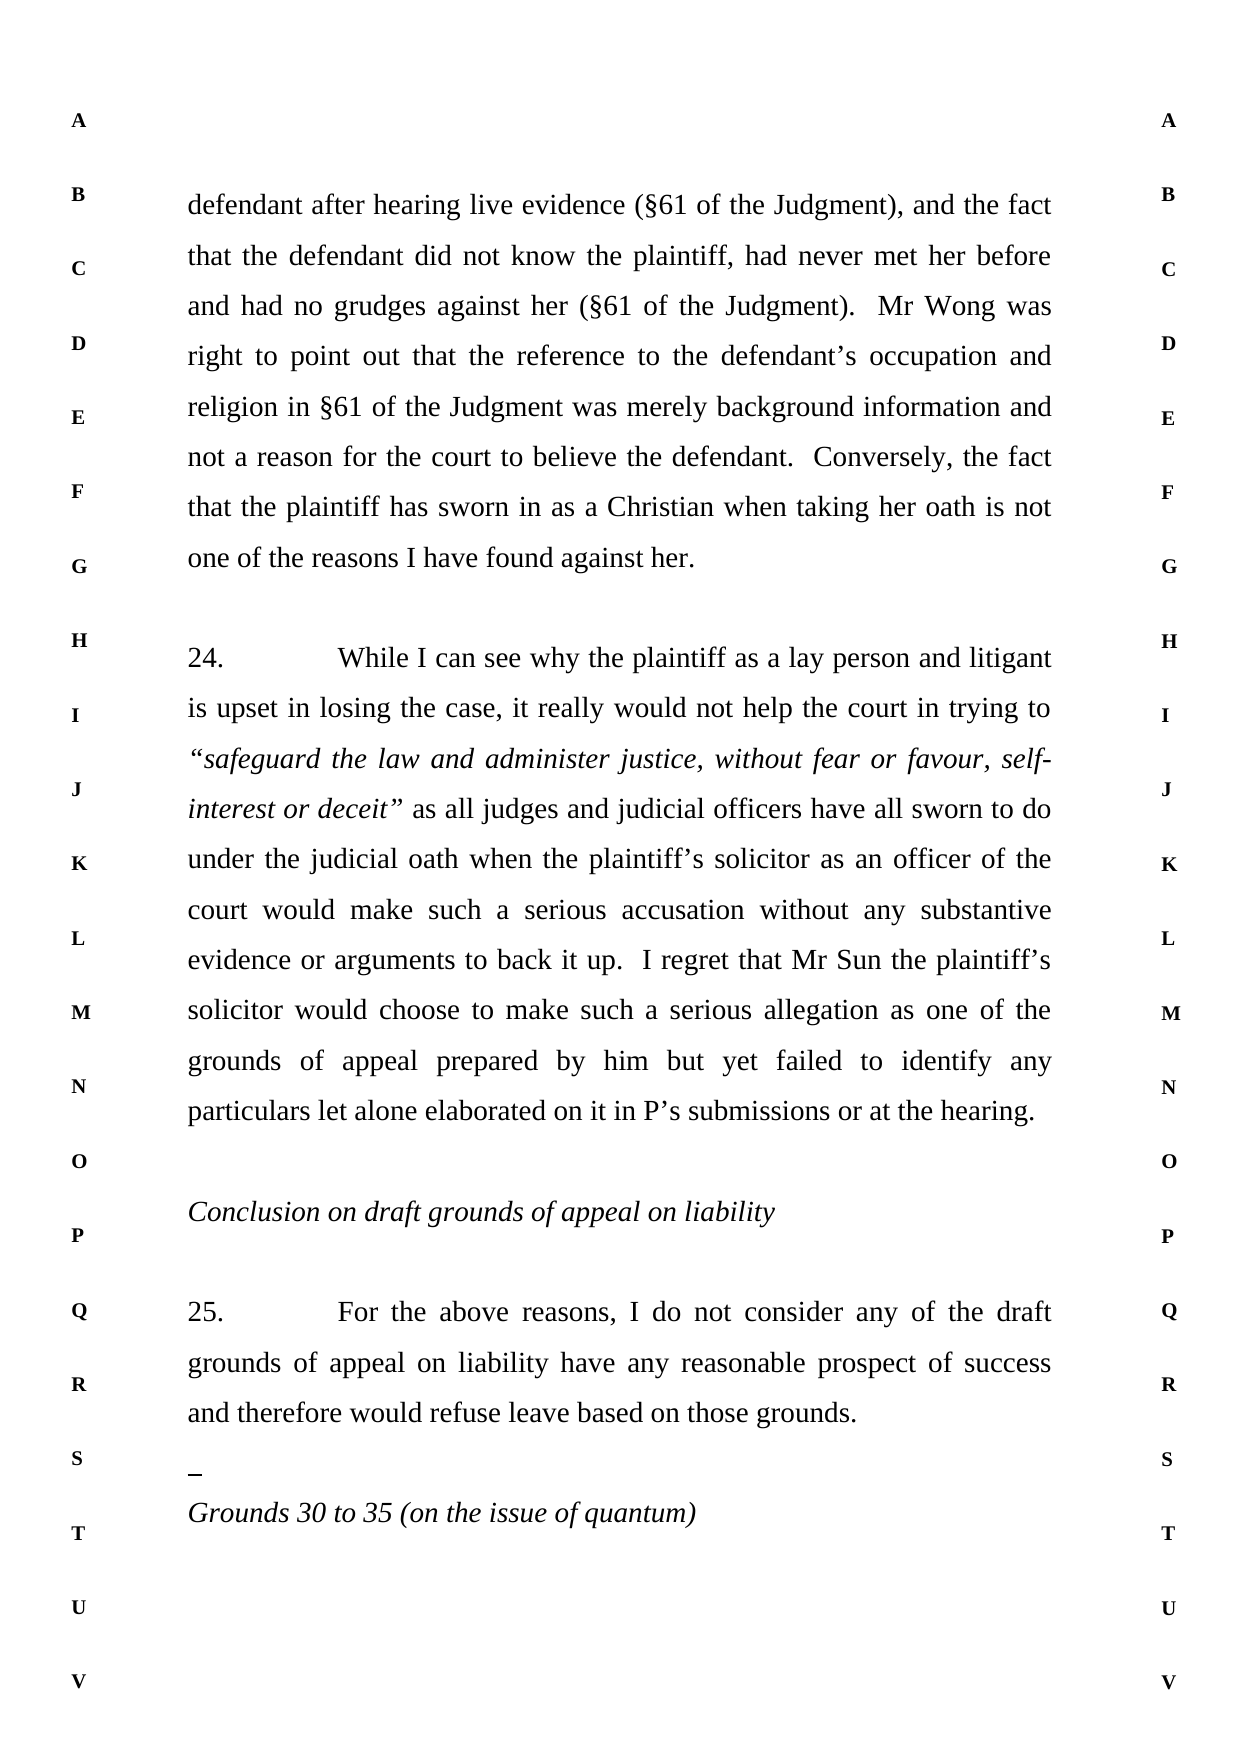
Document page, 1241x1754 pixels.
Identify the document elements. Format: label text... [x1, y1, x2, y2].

list While I can see why the plaintiff as a lay person and litigant is upset in losing the case, it really would not help the court in trying to “safeguard the law and administer justice, without fear or favour, self-interest or deceit” as all judges and judicial officers have all sworn to do under the judicial oath when the plaintiff’s solicitor as an officer of the court would make such a serious accusation without any substantive evidence or arguments to back it up. I regret that Mr Sun the plaintiff’s solicitor would choose to make such a serious allegation as one of the grounds of appeal prepared by him but yet failed to identify any particulars let alone elaborated on it in P’s submissions or at the hearing. [187, 640, 1053, 1127]
text Conclusion on draft grounds of appeal on liability [187, 1194, 1053, 1227]
list For the above reasons, I do not consider any of the draft grounds of appeal on liability have any reasonable prospect of success and therefore would refuse leave based on those grounds. [187, 1294, 1053, 1428]
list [187, 187, 1053, 573]
list Grounds 30 to 35 (on the issue of quantum) [187, 1496, 1053, 1529]
